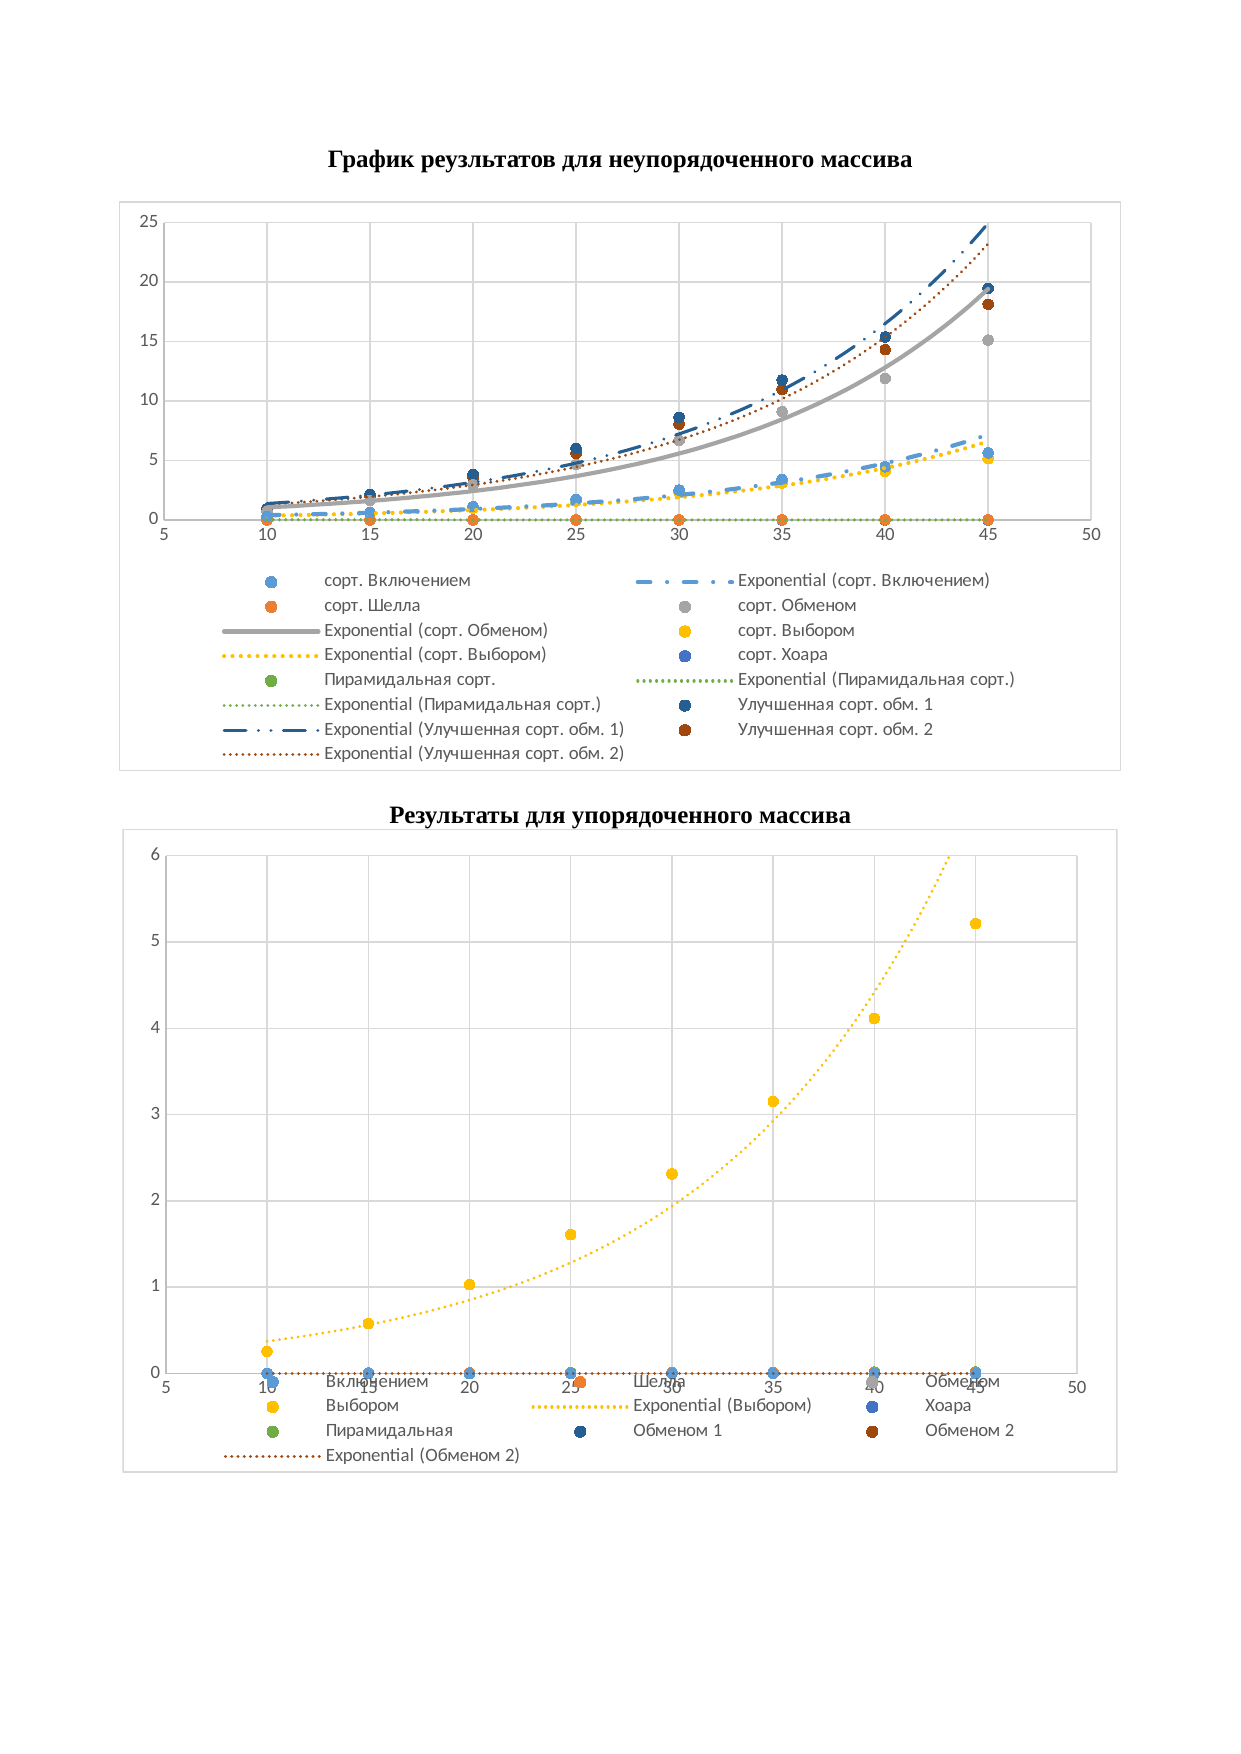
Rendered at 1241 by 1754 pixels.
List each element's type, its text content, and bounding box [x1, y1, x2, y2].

text График реузльтатов для неупорядоченного массива [118, 144, 1122, 172]
text Результаты для упорядоченного массива [118, 800, 1122, 829]
